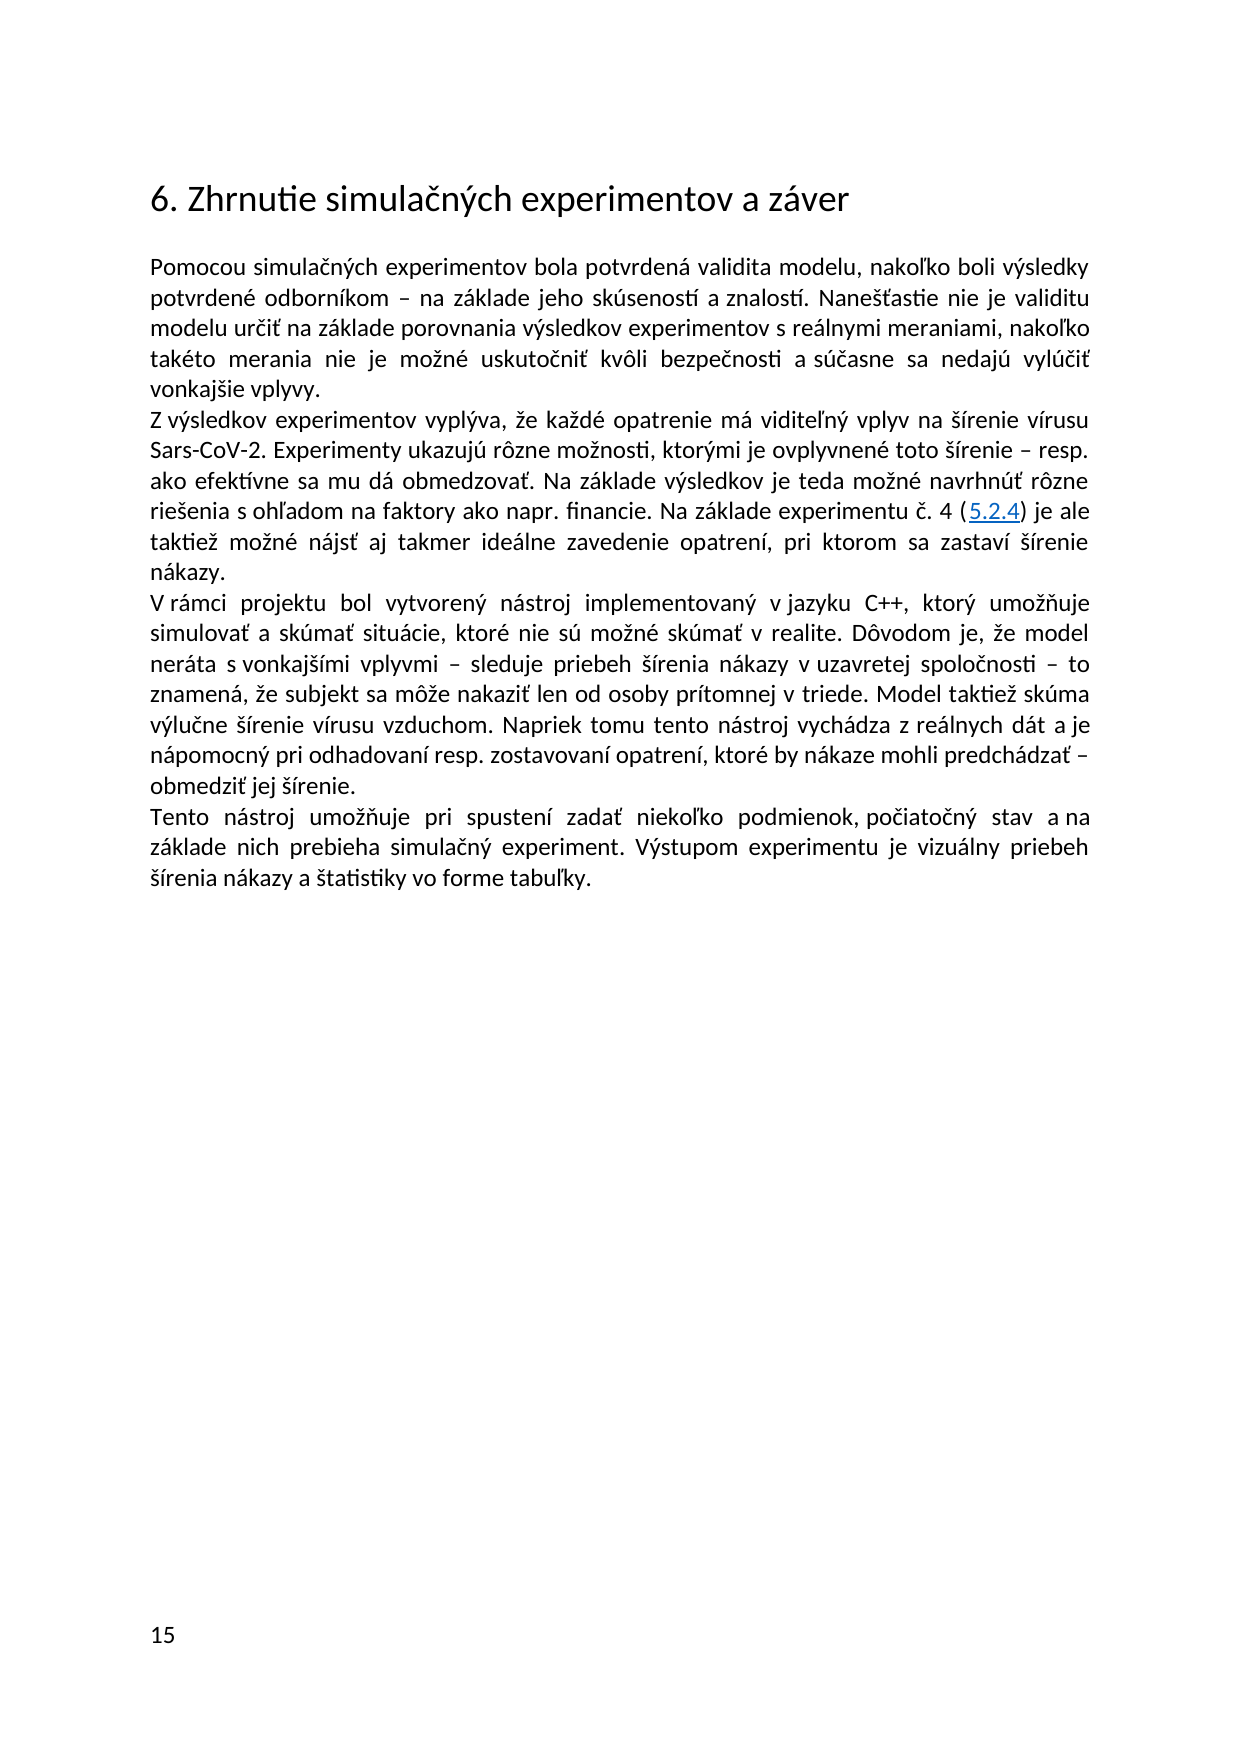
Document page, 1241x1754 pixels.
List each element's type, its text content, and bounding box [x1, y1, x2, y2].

text Pomocou simulačných experimentov bola potvrdená validita modelu, nakoľko boli výsledky potvrdené odborníkom – na základe jeho skúseností a znalostí. Nanešťastie nie je validitu modelu určiť na základe porovnania výsledkov experimentov s reálnymi meraniami, nakoľko takéto merania nie je možné uskutočniť kvôli bezpečnosti a súčasne sa nedajú vylúčiť vonkajšie vplyvy. [150, 251, 1090, 404]
subtitle Zhrnutie simulačných experimentov a záver [150, 175, 1090, 221]
text V rámci projektu bol vytvorený nástroj implementovaný v jazyku C++, ktorý umožňuje simulovať a skúmať situácie, ktoré nie sú možné skúmať v realite. Dôvodom je, že model neráta s vonkajšími vplyvmi – sleduje priebeh šírenia nákazy v uzavretej spoločnosti – to znamená, že subjekt sa môže nakaziť len od osoby prítomnej v triede. Model taktiež skúma výlučne šírenie vírusu vzduchom. Napriek tomu tento nástroj vychádza z reálnych dát a je nápomocný pri odhadovaní resp. zostavovaní opatrení, ktoré by nákaze mohli predchádzať – obmedziť jej šírenie. [150, 587, 1090, 801]
text Tento nástroj umožňuje pri spustení zadať niekoľko podmienok, počiatočný stav a na základe nich prebieha simulačný experiment. Výstupom experimentu je vizuálny priebeh šírenia nákazy a štatistiky vo forme tabuľky. [150, 801, 1090, 892]
text Z výsledkov experimentov vyplýva, že každé opatrenie má viditeľný vplyv na šírenie vírusu Sars-CoV-2. Experimenty ukazujú rôzne možnosti, ktorými je ovplyvnené toto šírenie – resp. ako efektívne sa mu dá obmedzovať. Na základe výsledkov je teda možné navrhnúť rôzne riešenia s ohľadom na faktory ako napr. financie. Na základe experimentu č. 4 (5.2.4) je ale taktiež možné nájsť aj takmer ideálne zavedenie opatrení, pri ktorom sa zastaví šírenie nákazy. [150, 404, 1090, 587]
